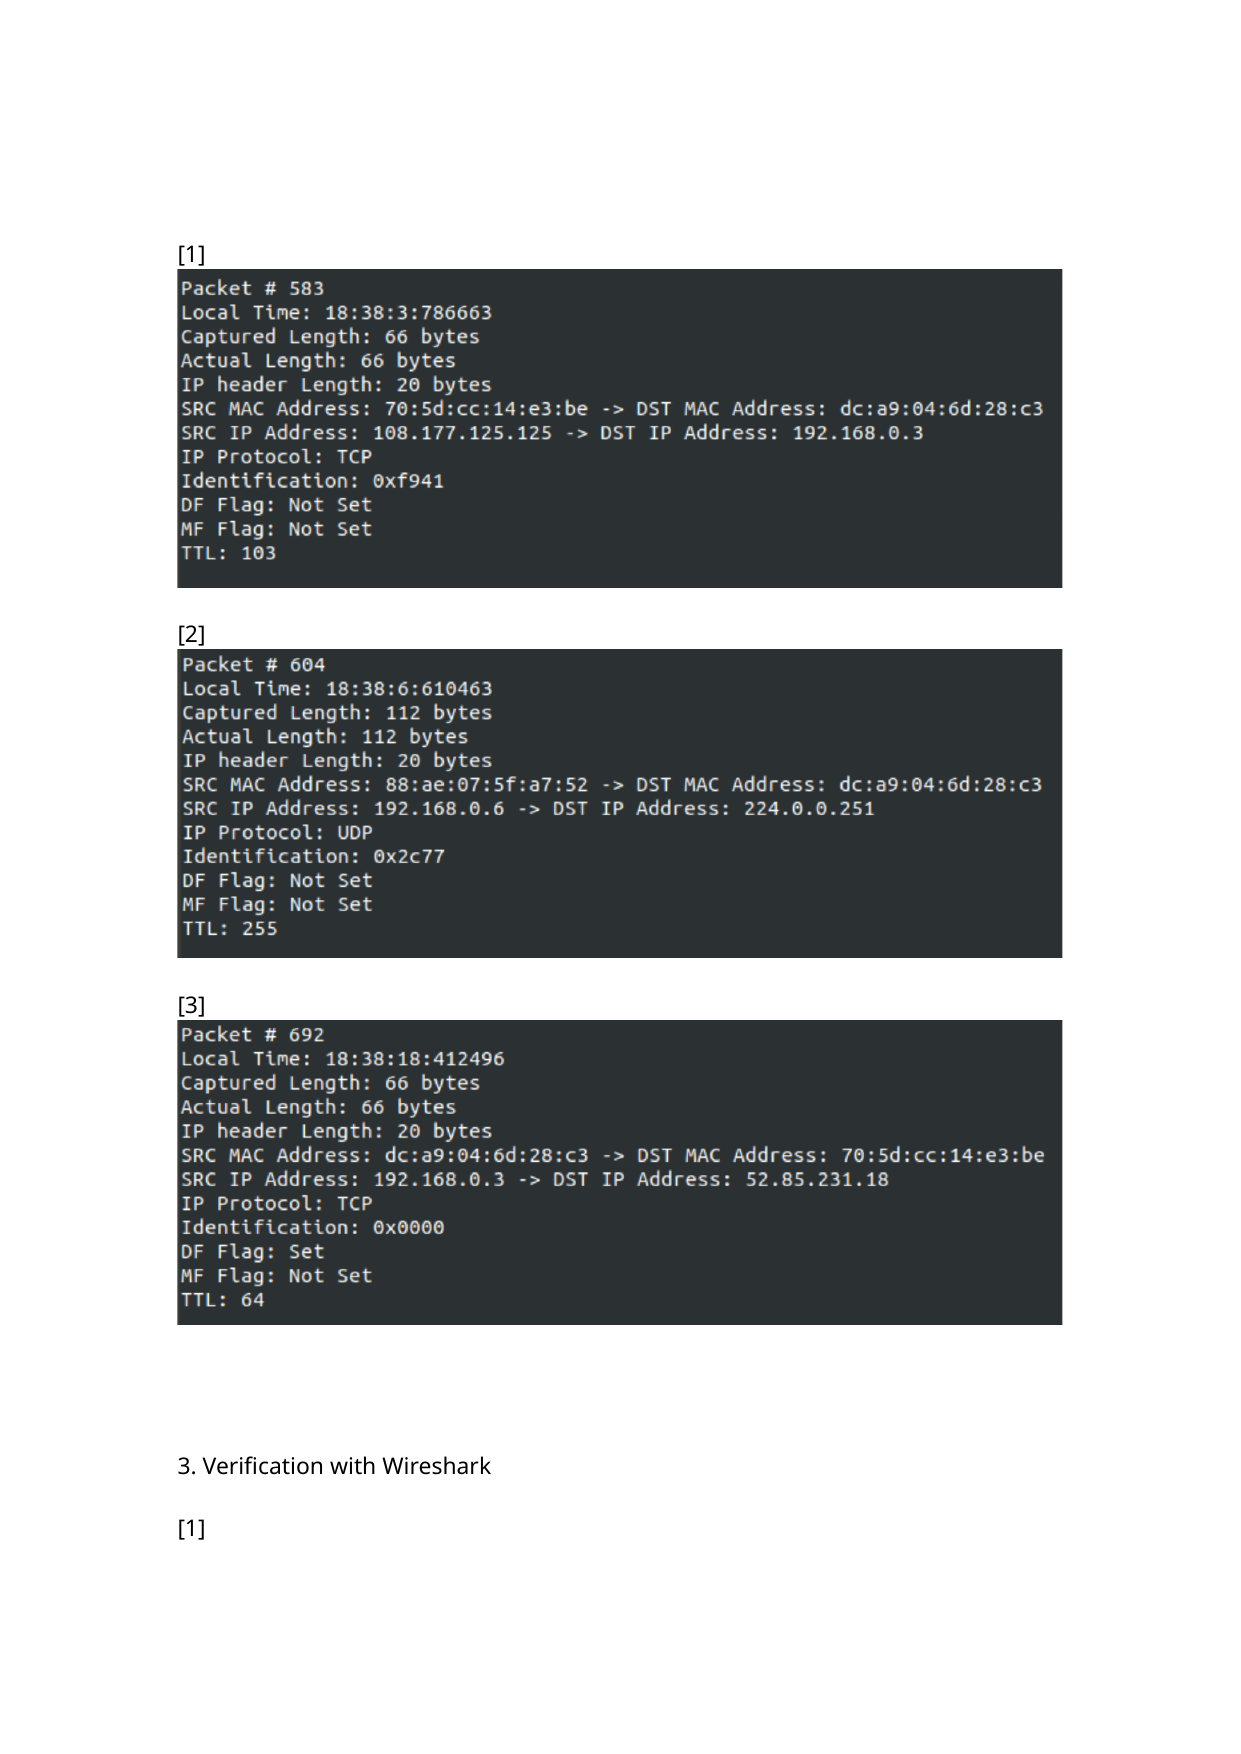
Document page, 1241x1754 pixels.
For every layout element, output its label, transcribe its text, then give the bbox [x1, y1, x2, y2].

text [3] [177, 989, 1063, 1020]
text [2] [177, 618, 1063, 649]
text [1] [177, 238, 1063, 269]
picture [177, 649, 1063, 958]
picture [177, 269, 1063, 588]
text [1] [177, 1512, 1063, 1543]
picture [177, 1020, 1063, 1325]
text 3. Verification with Wireshark [177, 1449, 1063, 1481]
